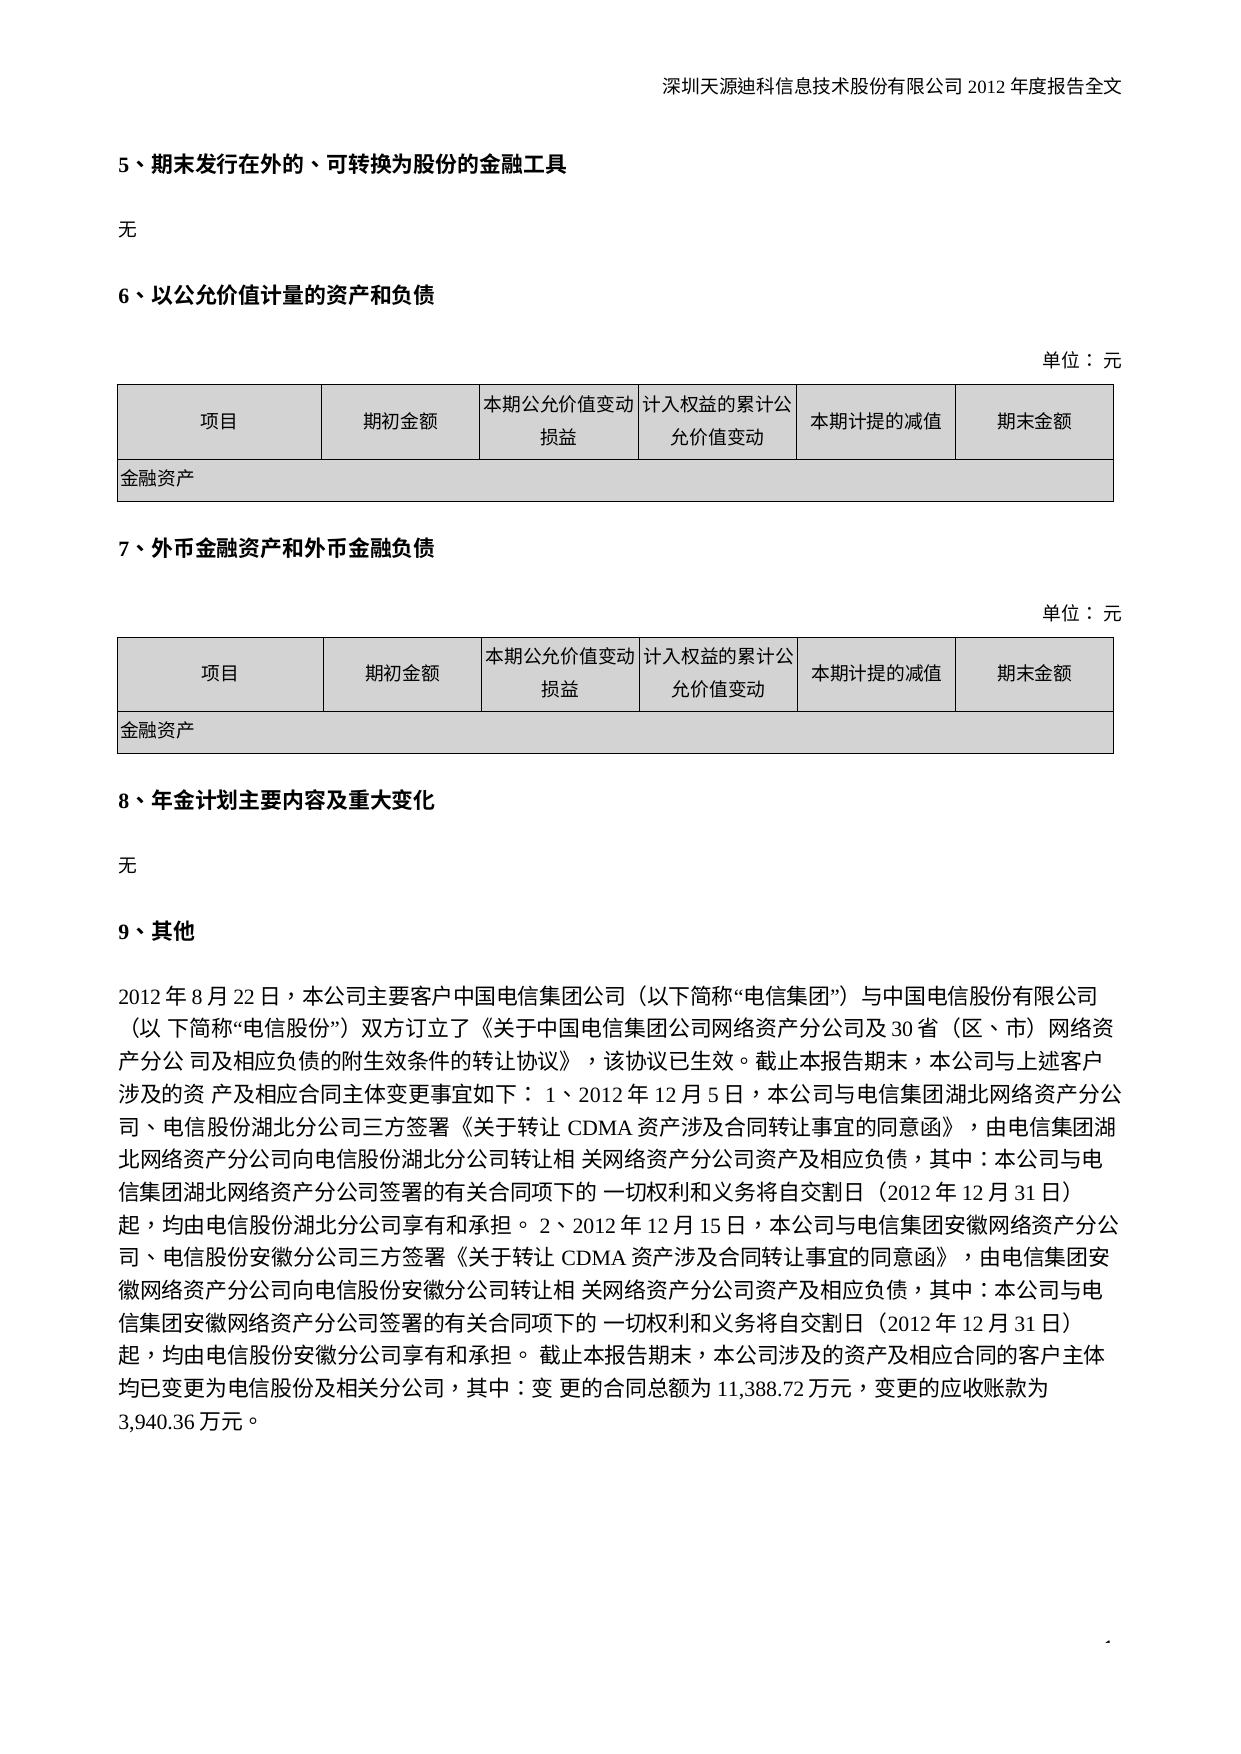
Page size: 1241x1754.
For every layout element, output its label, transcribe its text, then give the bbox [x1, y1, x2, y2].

text 无 [118, 217, 1138, 242]
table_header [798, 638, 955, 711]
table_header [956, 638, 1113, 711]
text 单位： 元 [102, 347, 1122, 373]
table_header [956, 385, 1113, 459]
text 无 [118, 852, 1138, 878]
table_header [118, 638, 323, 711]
subtitle 6、以公允价值计量的资产和负债 [118, 280, 1138, 310]
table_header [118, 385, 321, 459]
subtitle 7、外币金融资产和外币金融负债 [118, 533, 1138, 562]
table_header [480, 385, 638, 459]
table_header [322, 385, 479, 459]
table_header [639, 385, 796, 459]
text 单位： 元 [102, 600, 1122, 625]
subtitle 8、年金计划主要内容及重大变化 [118, 785, 1138, 815]
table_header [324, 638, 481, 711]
subtitle 2012年8月22日，本公司主要客户中国电信集团公司（以下简称“电信集团”）与中国电信股份有限公司（以 下简称“电信股份”）双方订立了《关于中国电信集团公司网络资产分公司及30省（区、市）网络资产分公 司及相应负债的附生效条件的转让协议》，该协议已生效。截止本报告期末，本公司与上述客户涉及的资 产及相应合同主体变更事宜如下： 1、2012年12月5日，本公司与电信集团湖北网络资产分公司、电信股份湖北分公司三方签署《关于转让 CDMA资产涉及合同转让事宜的同意函》，由电信集团湖北网络资产分公司向电信股份湖北分公司转让相 关网络资产分公司资产及相应负债，其中：本公司与电信集团湖北网络资产分公司签署的有关合同项下的 一切权利和义务将自交割日（2012年12月31日）起，均由电信股份湖北分公司享有和承担。 2、2012年12月15日，本公司与电信集团安徽网络资产分公司、电信股份安徽分公司三方签署《关于转让 CDMA资产涉及合同转让事宜的同意函》，由电信集团安徽网络资产分公司向电信股份安徽分公司转让相 关网络资产分公司资产及相应负债，其中：本公司与电信集团安徽网络资产分公司签署的有关合同项下的 一切权利和义务将自交割日（2012年12月31日）起，均由电信股份安徽分公司享有和承担。 截止本报告期末，本公司涉及的资产及相应合同的客户主体均已变更为电信股份及相关分公司，其中：变 更的合同总额为11,388.72万元，变更的应收账款为3,940.36万元。 [118, 981, 1124, 1436]
subtitle 5、期末发行在外的、可转换为股份的金融工具 [118, 149, 1138, 179]
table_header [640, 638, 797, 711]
subtitle 9、其他 [118, 916, 1138, 946]
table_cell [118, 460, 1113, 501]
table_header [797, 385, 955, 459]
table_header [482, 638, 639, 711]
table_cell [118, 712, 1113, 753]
